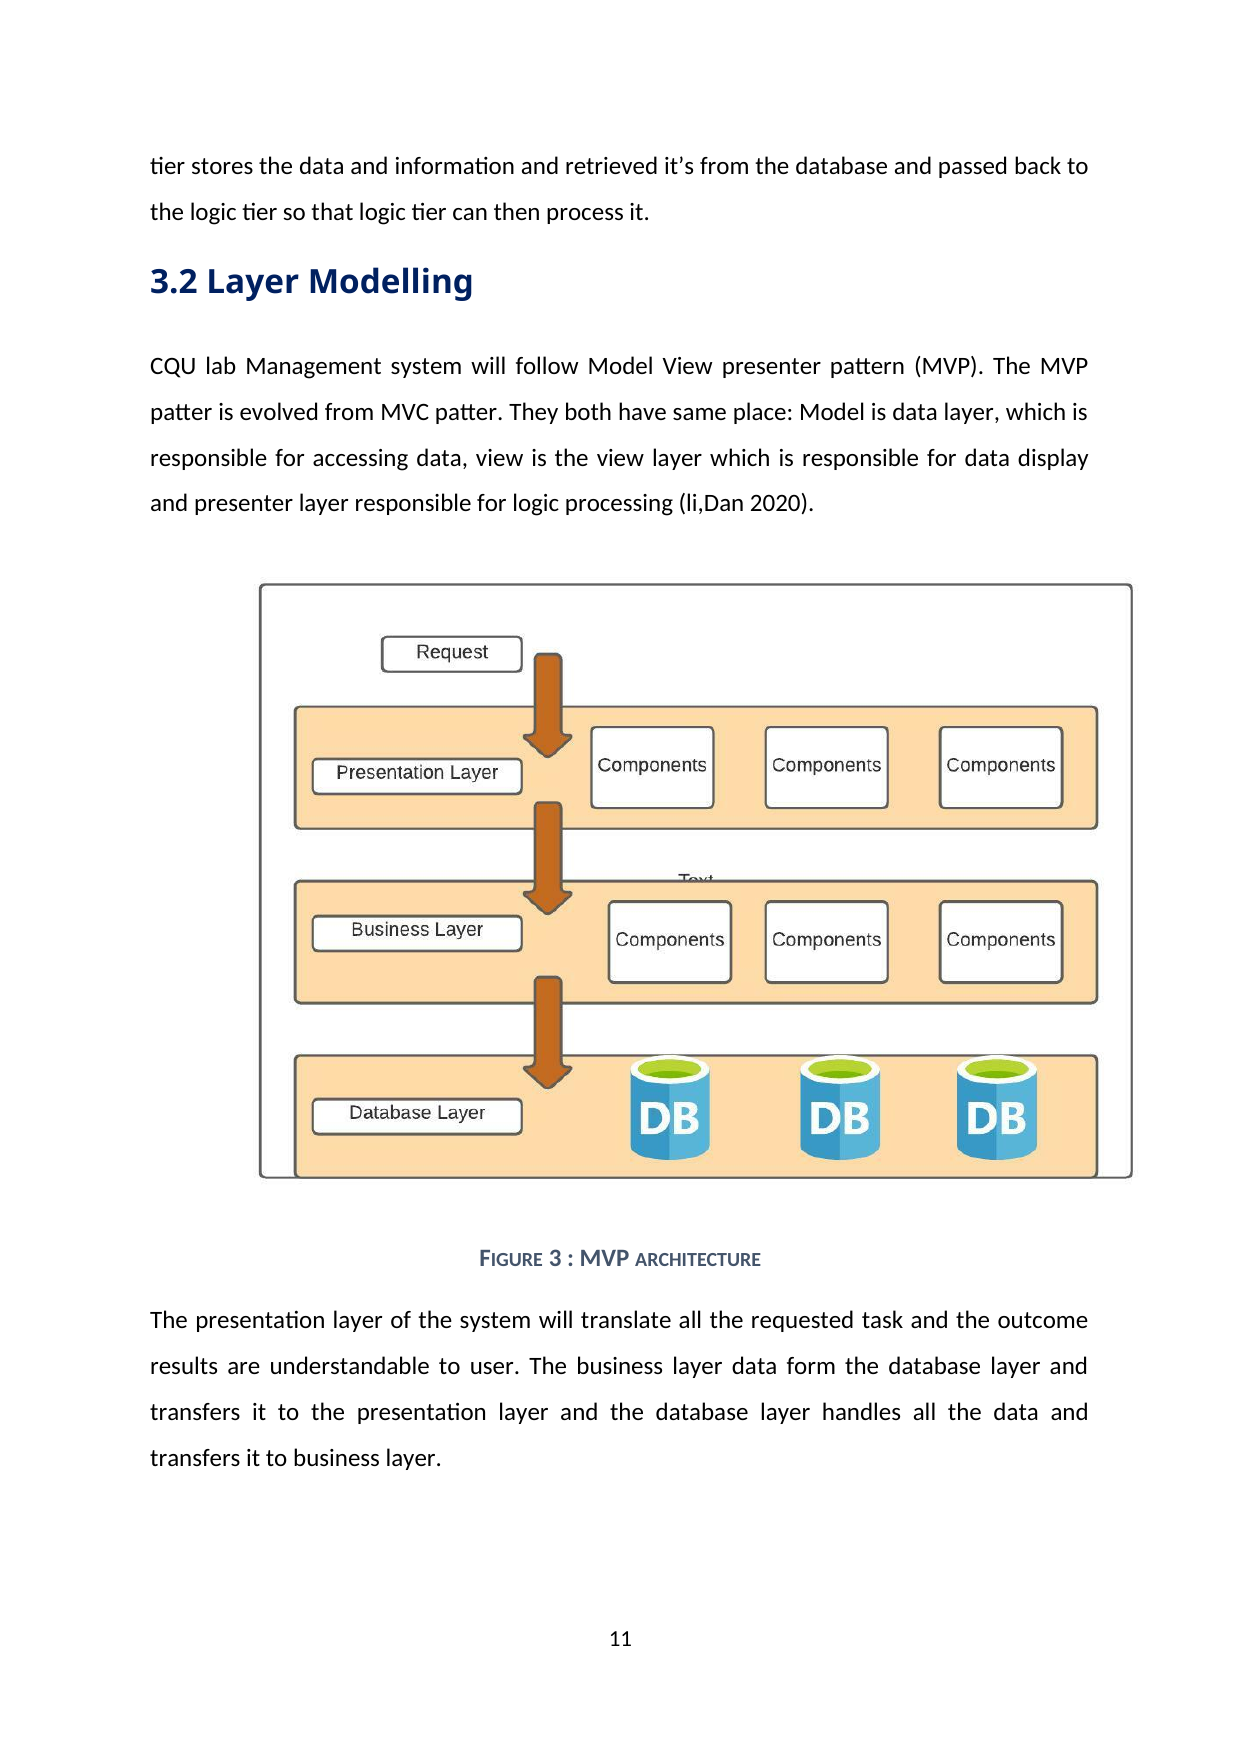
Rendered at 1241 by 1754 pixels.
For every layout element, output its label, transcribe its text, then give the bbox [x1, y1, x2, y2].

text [150, 150, 1090, 226]
subtitle 3.2 Layer Modelling [150, 258, 1090, 303]
text CQU lab Management system will follow Model View presenter pattern (MVP). The MVP patter is evolved from MVC patter. They both have same place: Model is data layer, which is responsible for accessing data, view is the view layer which is responsible for data display and presenter layer responsible for logic processing (li,Dan 2020). [150, 350, 1090, 518]
text The presentation layer of the system will translate all the requested task and the outcome results are understandable to user. The business layer data form the database layer and transfers it to the presentation layer and the database layer handles all the data and transfers it to business layer. [150, 1305, 1090, 1472]
picture [225, 550, 1166, 1212]
